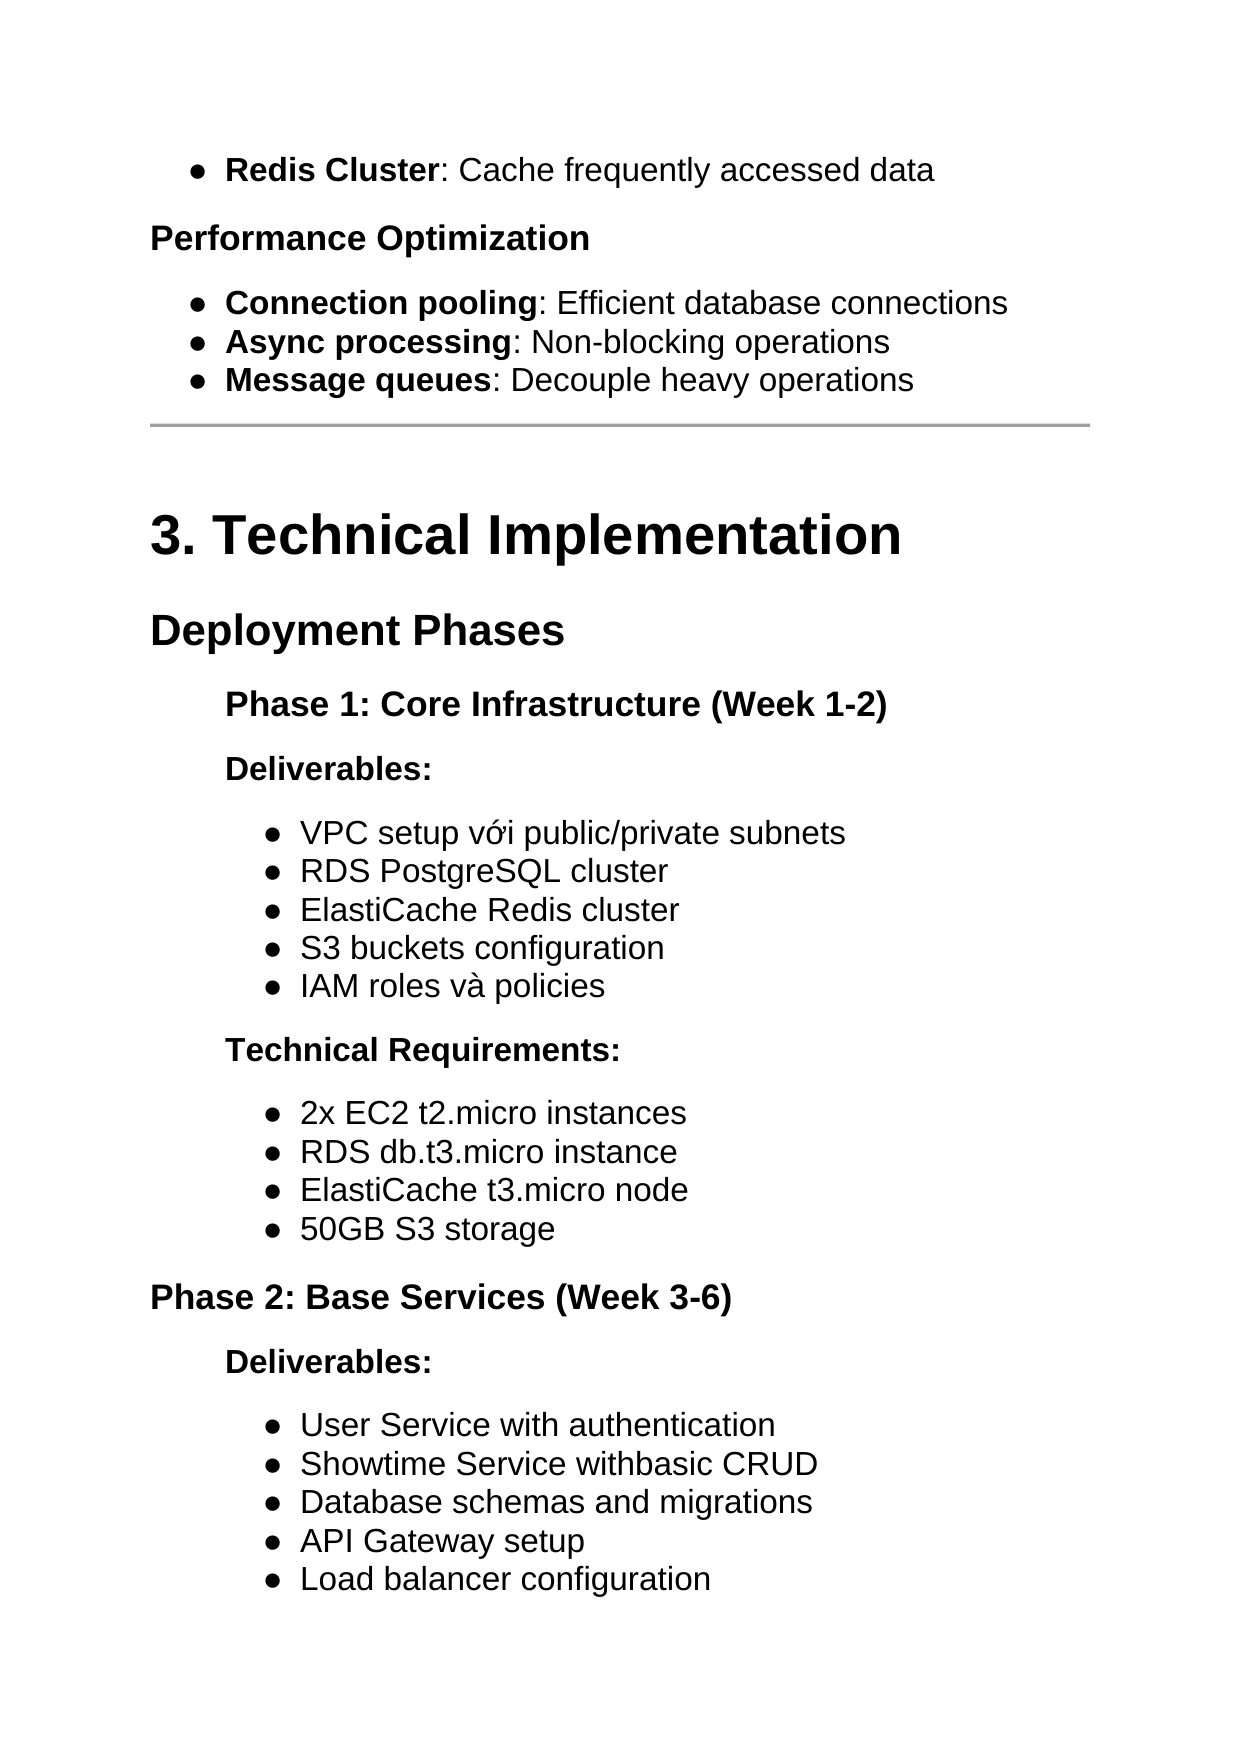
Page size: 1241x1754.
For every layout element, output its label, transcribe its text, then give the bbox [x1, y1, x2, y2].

list 50GB S3 storage [262, 1209, 1090, 1247]
list Showtime Service withbasic CRUD [262, 1444, 1090, 1482]
list S3 buckets configuration [262, 928, 1090, 966]
list Redis Cluster: Cache frequently accessed data [187, 150, 1090, 188]
list 2x EC2 t2.micro instances [262, 1093, 1090, 1132]
subtitle Phase 2: Base Services (Week 3-6) [150, 1276, 1090, 1317]
list Load balancer configuration [262, 1559, 1090, 1598]
list Message queues: Decouple heavy operations [187, 360, 1090, 399]
list Async processing: Non-blocking operations [187, 322, 1090, 360]
subtitle Performance Optimization [150, 218, 1090, 258]
subtitle 3. Technical Implementation [150, 502, 1090, 567]
list Connection pooling: Efficient database connections [187, 283, 1090, 322]
text Technical Requirements: [150, 1030, 1090, 1068]
text Deliverables: [225, 749, 1090, 788]
list VPC setup với public/private subnets [262, 813, 1090, 851]
subtitle Phase 1: Core Infrastructure (Week 1-2) [225, 683, 1090, 724]
list RDS db.t3.micro instance [262, 1132, 1090, 1170]
list API Gateway setup [262, 1521, 1090, 1559]
list RDS PostgreSQL cluster [262, 851, 1090, 889]
list Database schemas and migrations [262, 1482, 1090, 1521]
list IAM roles và policies [262, 966, 1090, 1005]
subtitle Deployment Phases [150, 604, 1090, 654]
list ElastiCache Redis cluster [262, 889, 1090, 928]
list User Service with authentication [262, 1405, 1090, 1444]
text Deliverables: [225, 1342, 1090, 1380]
list ElastiCache t3.micro node [262, 1170, 1090, 1209]
